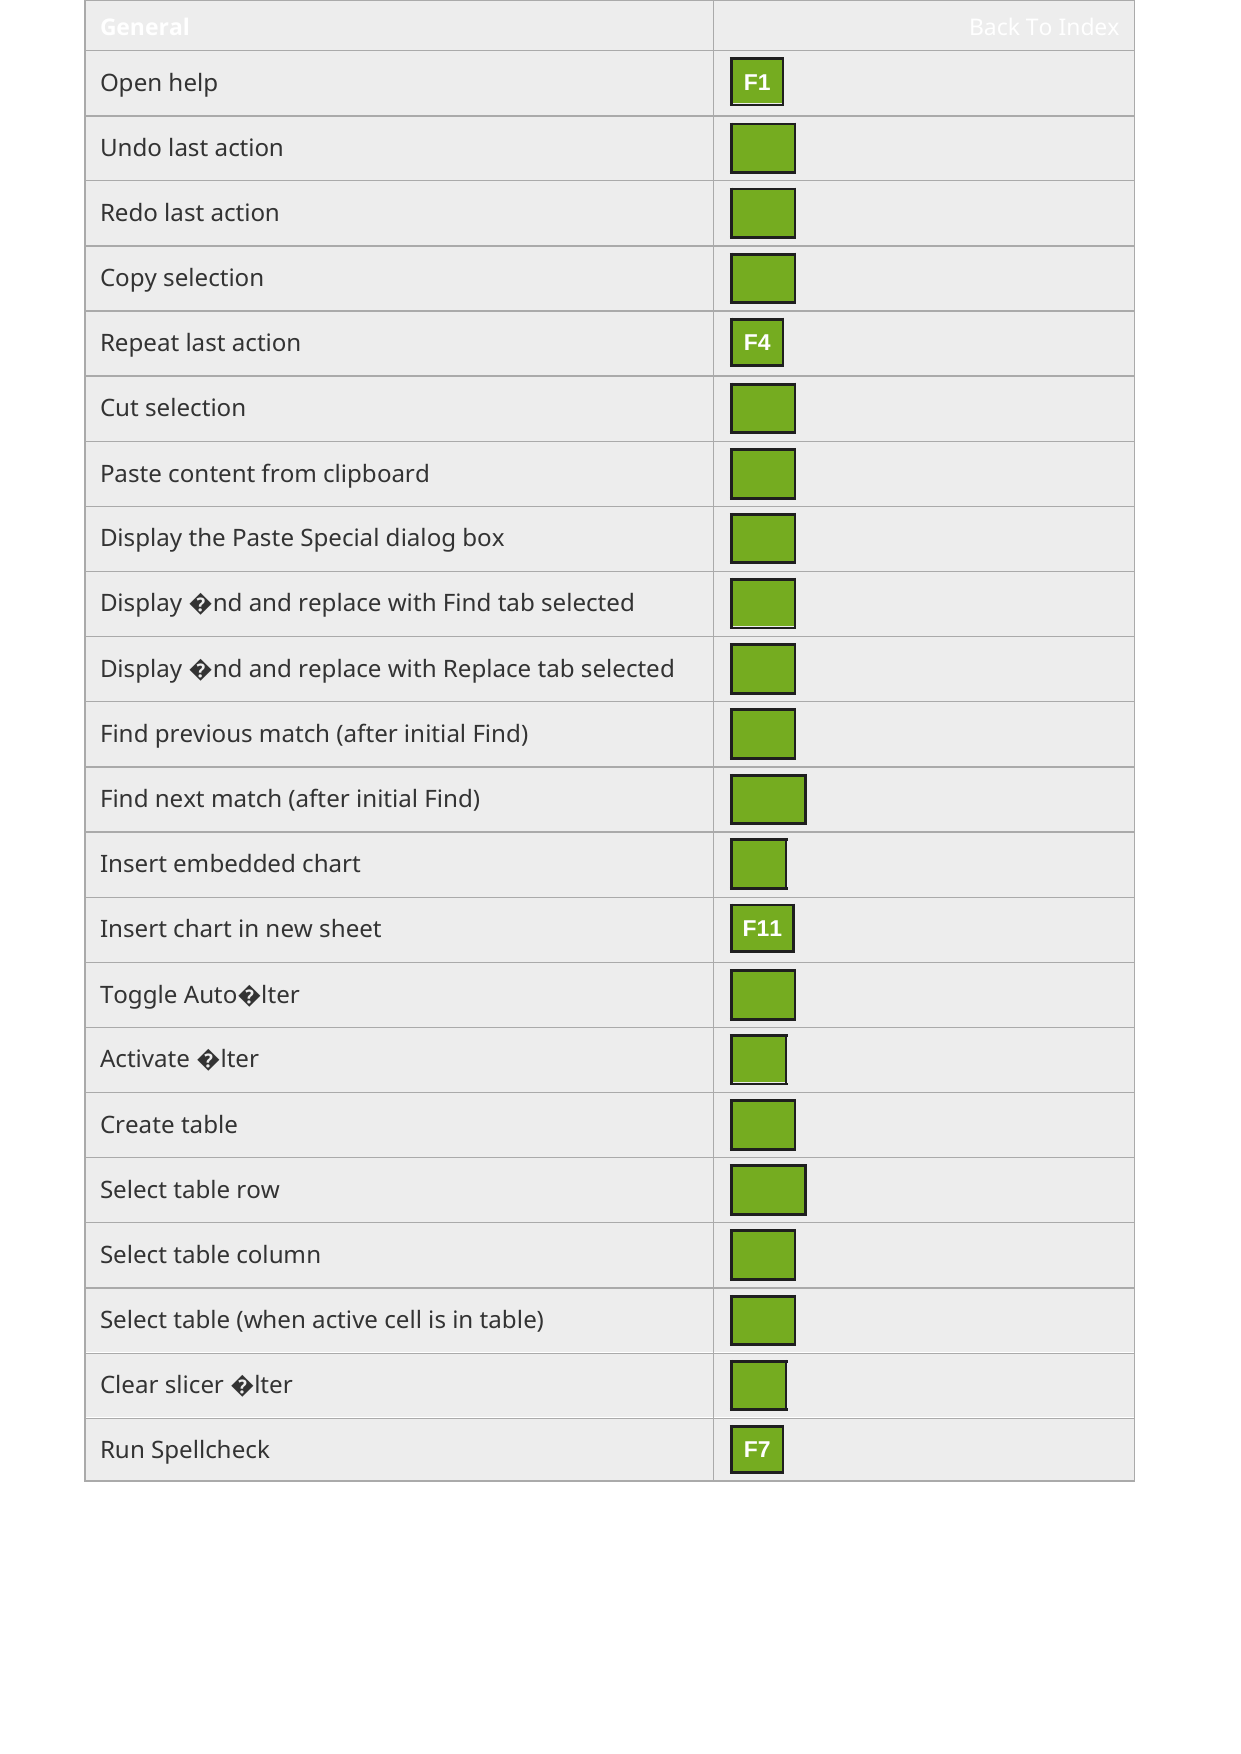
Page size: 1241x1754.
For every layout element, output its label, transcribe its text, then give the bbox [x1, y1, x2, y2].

table_cell Ctrl + Shift + L [714, 963, 1134, 1027]
table_cell Ctrl + H [714, 637, 1134, 701]
table_cell [714, 1419, 1134, 1480]
table_cell Ctrl + A [714, 1289, 1134, 1352]
table_cell Alt + C [714, 1354, 1134, 1417]
table_cell Insert chart in new sheet [86, 898, 713, 962]
table_cell Paste content from clipboard [86, 442, 713, 506]
table_cell Ctrl + Y [714, 181, 1134, 245]
table_cell Ctrl + Alt + V [714, 507, 1134, 571]
table_cell Undo last action [86, 117, 713, 180]
table_cell Copy selection [86, 247, 713, 310]
table_cell Display �nd and replace with Replace tab selected [86, 637, 713, 701]
table_cell Find previous match (after initial Find) [86, 702, 713, 766]
table_cell Ctrl + C [714, 247, 1134, 310]
table_cell [714, 51, 1134, 115]
table_cell Redo last action [86, 181, 713, 245]
table_cell Display the Paste Special dialog box [86, 507, 713, 571]
table_cell Insert embedded chart [86, 833, 713, 897]
table_cell Ctrl + Shift + F4 [714, 702, 1134, 766]
table_cell Shift + Space [714, 1158, 1134, 1222]
table_cell Display �nd and replace with Find tab selected [86, 572, 713, 636]
table_cell Open help [86, 51, 713, 115]
table_cell Alt + ↓ [714, 1028, 1134, 1092]
table_cell Find next match (after initial Find) [86, 768, 713, 831]
table_cell Ctrl + X [714, 377, 1134, 441]
table_cell Repeat last action [86, 312, 713, 375]
table_cell Select table row [86, 1158, 713, 1222]
table_cell Create table [86, 1093, 713, 1157]
table_header General [86, 1, 713, 50]
table_cell Ctrl + V [714, 442, 1134, 506]
table_cell Alt + F1 [714, 833, 1134, 897]
table_cell Select table (when active cell is in table) [86, 1289, 713, 1352]
table_cell Cut selection [86, 377, 713, 441]
table_cell Clear slicer �lter [86, 1354, 713, 1417]
table_header Back To Index [714, 1, 1134, 50]
table_cell Select table column [86, 1223, 713, 1287]
table_cell Activate �lter [86, 1028, 713, 1092]
table_cell [714, 898, 1134, 962]
table_cell Shift + F4 [714, 768, 1134, 831]
table_cell Ctrl + Z [714, 117, 1134, 180]
table_cell Run Spellcheck [86, 1419, 713, 1480]
table_cell Ctrl + F [714, 572, 1134, 636]
table_cell [714, 312, 1134, 375]
table_cell Ctrl + Space [714, 1223, 1134, 1287]
table_cell Ctrl + T [714, 1093, 1134, 1157]
table_cell Toggle Auto�lter [86, 963, 713, 1027]
